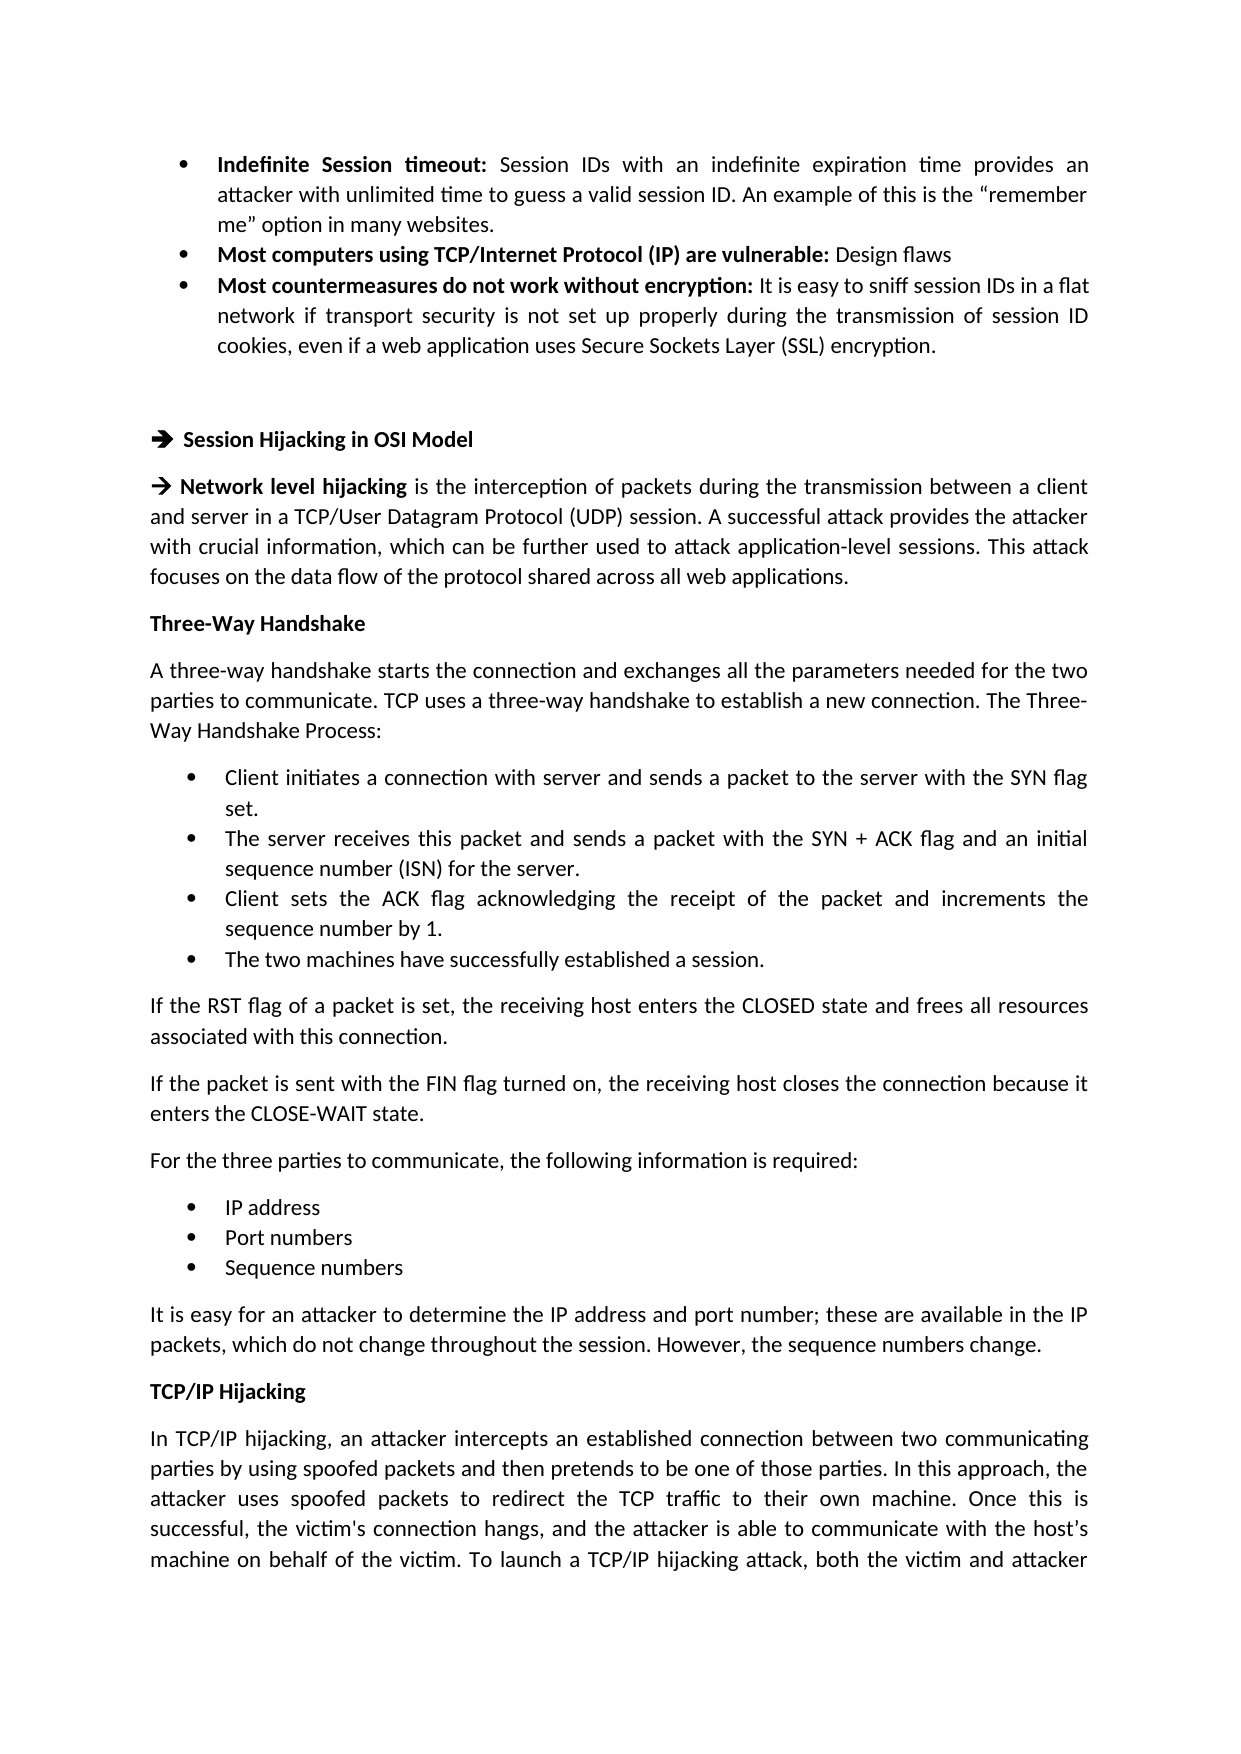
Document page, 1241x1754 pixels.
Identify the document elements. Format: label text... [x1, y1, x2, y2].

list The server receives this packet and sends a packet with the SYN + ACK flag and an initial sequence number (ISN) for the server. [187, 824, 1090, 882]
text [150, 1424, 1090, 1573]
list Port numbers [187, 1223, 1090, 1251]
text It is easy for an attacker to determine the IP address and port number; these are available in the IP packets, which do not change throughout the session. However, the sequence numbers change. [150, 1300, 1090, 1358]
text If the packet is sent with the FIN flag turned on, the receiving host closes the connection because it enters the CLOSE-WAIT state. [150, 1069, 1090, 1127]
text Session Hijacking in OSI Model [150, 425, 1090, 453]
list Sequence numbers [187, 1253, 1090, 1281]
list Client initiates a connection with server and sends a packet to the server with the SYN flag set. [187, 763, 1090, 822]
list Indefinite Session timeout: Session IDs with an indefinite expiration time provides an attacker with unlimited time to guess a valid session ID. An example of this is the “remember me” option in many websites. [179, 150, 1090, 238]
text If the RST flag of a packet is set, the receiving host enters the CLOSED state and frees all resources associated with this connection. [150, 992, 1090, 1050]
list The two machines have successfully established a session. [187, 945, 1090, 973]
text A three-way handshake starts the connection and exchanges all the parameters needed for the two parties to communicate. TCP uses a three-way handshake to establish a new connection. The Three-Way Handshake Process: [150, 656, 1090, 745]
list Most countermeasures do not work without encryption: It is easy to sniff session IDs in a flat network if transport security is not set up properly during the transmission of session ID cookies, even if a web application uses Secure Sockets Layer (SSL) encryption. [179, 271, 1090, 359]
text Network level hijacking is the interception of packets during the transmission between a client and server in a TCP/User Datagram Protocol (UDP) session. A successful attack provides the attacker with crucial information, which can be further used to attack application-level sessions. This attack focuses on the data flow of the protocol shared across all web applications. [150, 472, 1090, 591]
list Most computers using TCP/Internet Protocol (IP) are vulnerable: Design flaws [179, 241, 1090, 269]
list Client sets the ACK flag acknowledging the receipt of the packet and increments the sequence number by 1. [187, 884, 1090, 943]
text For the three parties to communicate, the following information is required: [150, 1146, 1090, 1174]
text TCP/IP Hijacking [150, 1377, 1090, 1405]
list IP address [187, 1193, 1090, 1221]
text Three-Way Handshake [150, 609, 1090, 637]
